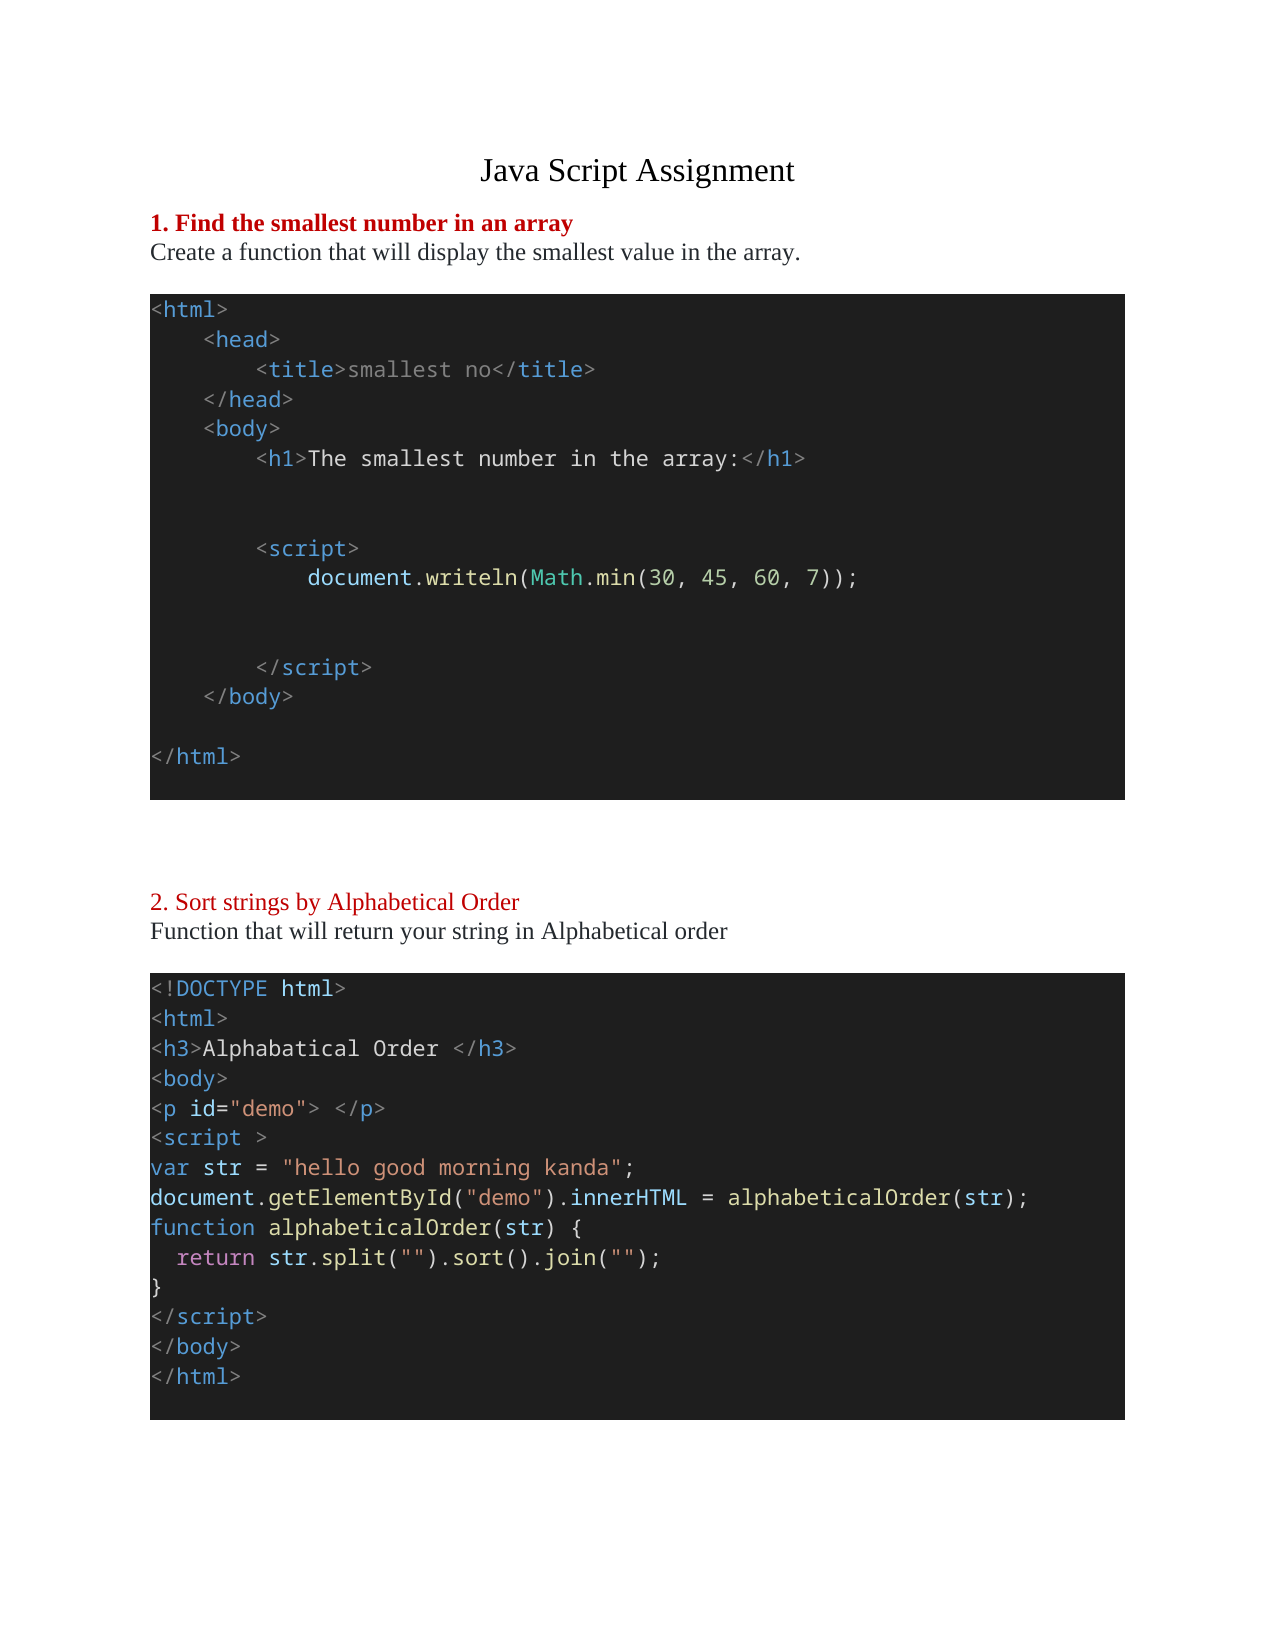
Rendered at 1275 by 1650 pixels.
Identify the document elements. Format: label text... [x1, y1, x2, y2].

text var str = "hello good morning kanda"; [150, 1152, 1125, 1182]
text </script> [150, 1301, 1125, 1331]
text <h1>The smallest number in the array:</h1> [150, 443, 1125, 473]
text Create a function that will display the smallest value in the array. [150, 237, 1125, 266]
text 1. Find the smallest number in an array [150, 208, 1125, 237]
text <html> [150, 294, 1125, 324]
text <h3>Alphabatical Order </h3> [150, 1033, 1125, 1063]
text </body> [150, 1331, 1125, 1361]
text <script > [150, 1122, 1125, 1152]
text </body> [150, 681, 1125, 711]
text <head> [150, 324, 1125, 354]
text </script> [150, 651, 1125, 681]
text Java Script Assignment [150, 150, 1125, 188]
text return str.split("").sort().join(""); [150, 1242, 1125, 1271]
text <body> [150, 413, 1125, 443]
text <!DOCTYPE html> [150, 973, 1125, 1003]
text <title>smallest no</title> [150, 354, 1125, 384]
text <script> [150, 532, 1125, 562]
text <body> [150, 1063, 1125, 1093]
text </head> [150, 384, 1125, 413]
text function alphabeticalOrder(str) { [150, 1212, 1125, 1242]
text Function that will return your string in Alphabetical order [150, 916, 1125, 945]
text document.writeln(Math.min(30, 45, 60, 7)); [150, 562, 1125, 592]
text document.getElementById("demo").innerHTML = alphabeticalOrder(str); [150, 1182, 1125, 1212]
text } [150, 1271, 1125, 1301]
text </html> [150, 1361, 1125, 1391]
text <html> [150, 1003, 1125, 1033]
text </html> [150, 741, 1125, 771]
text 2. Sort strings by Alphabetical Order [150, 887, 1125, 916]
text <p id="demo"> </p> [150, 1093, 1125, 1122]
